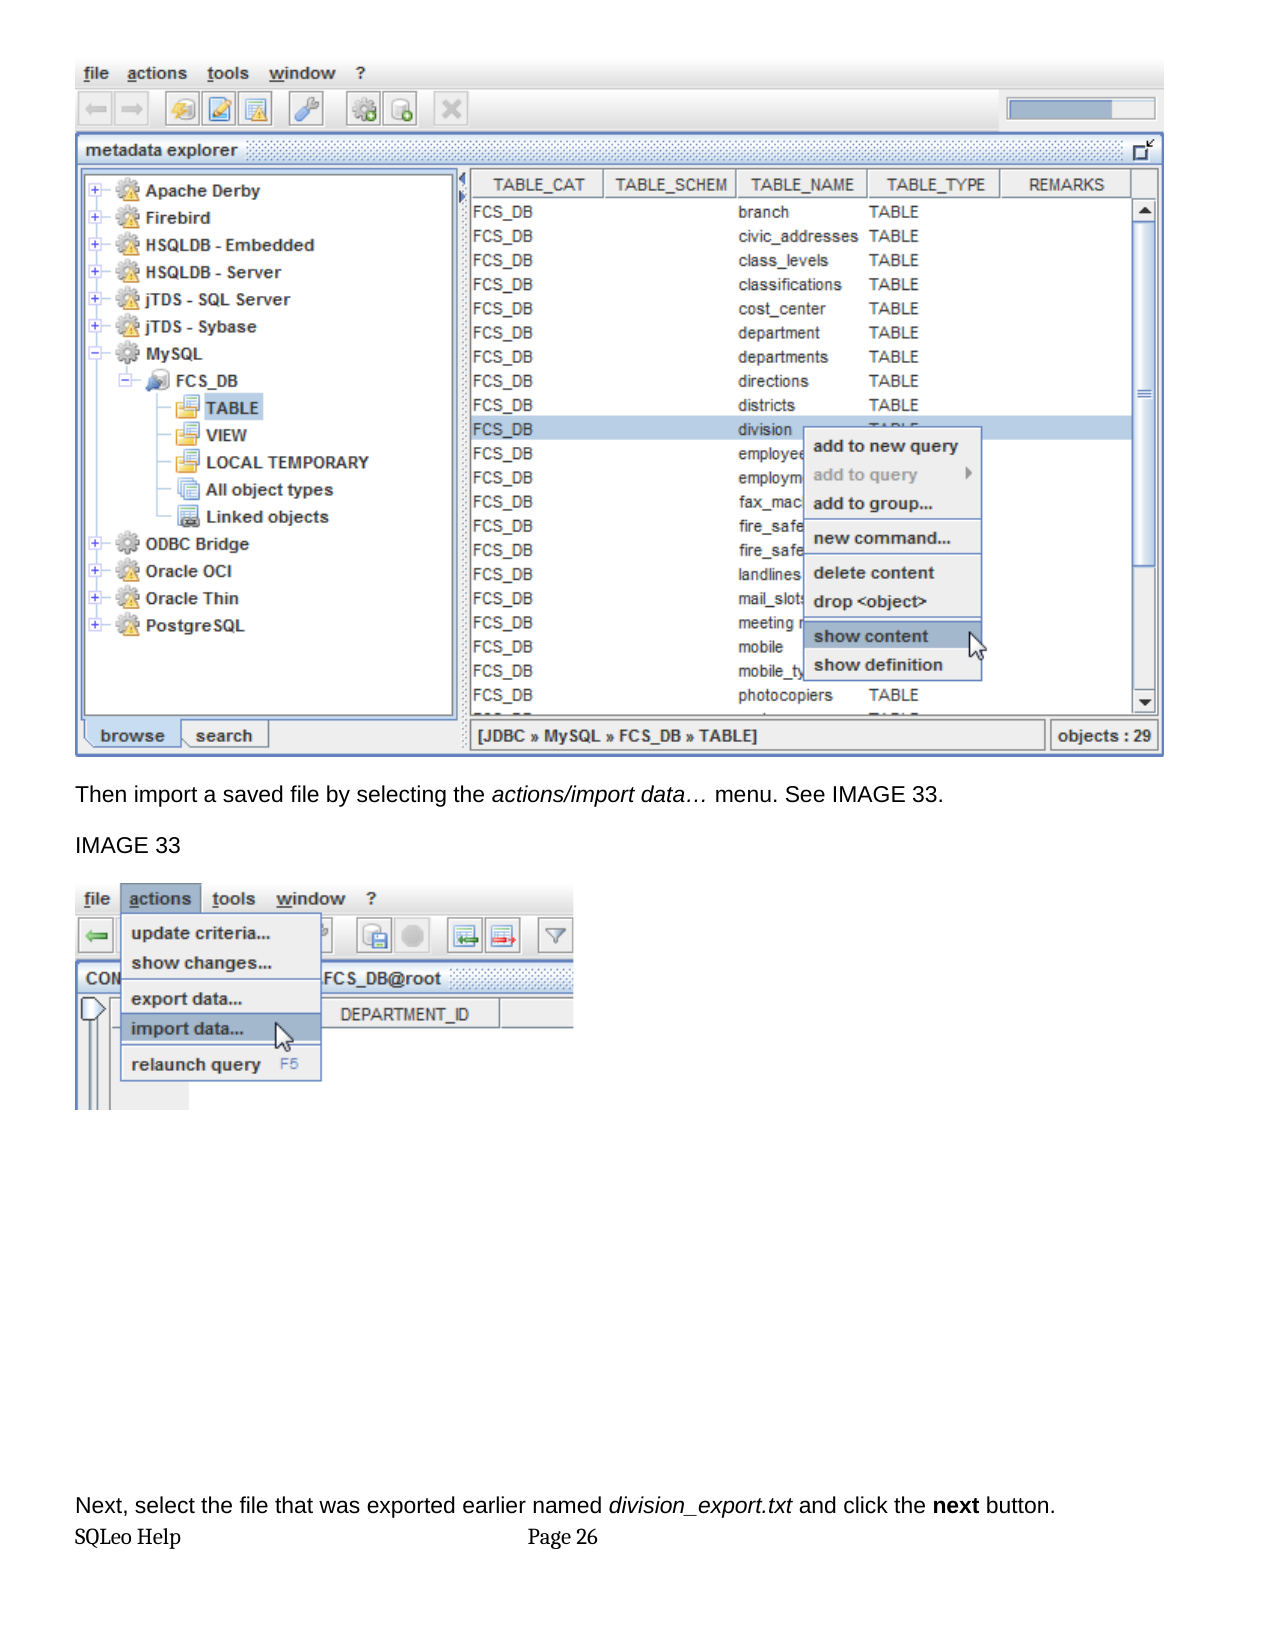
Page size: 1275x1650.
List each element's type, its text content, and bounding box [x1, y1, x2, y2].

text IMAGE 33 [75, 832, 1200, 858]
text Next, select the file that was exported earlier named division_export.txt and click the next button. [75, 1492, 1200, 1518]
picture [75, 883, 574, 1110]
picture [75, 59, 1164, 757]
text Then import a saved file by selecting the actions/import data… menu. See IMAGE 33. [75, 781, 1200, 807]
